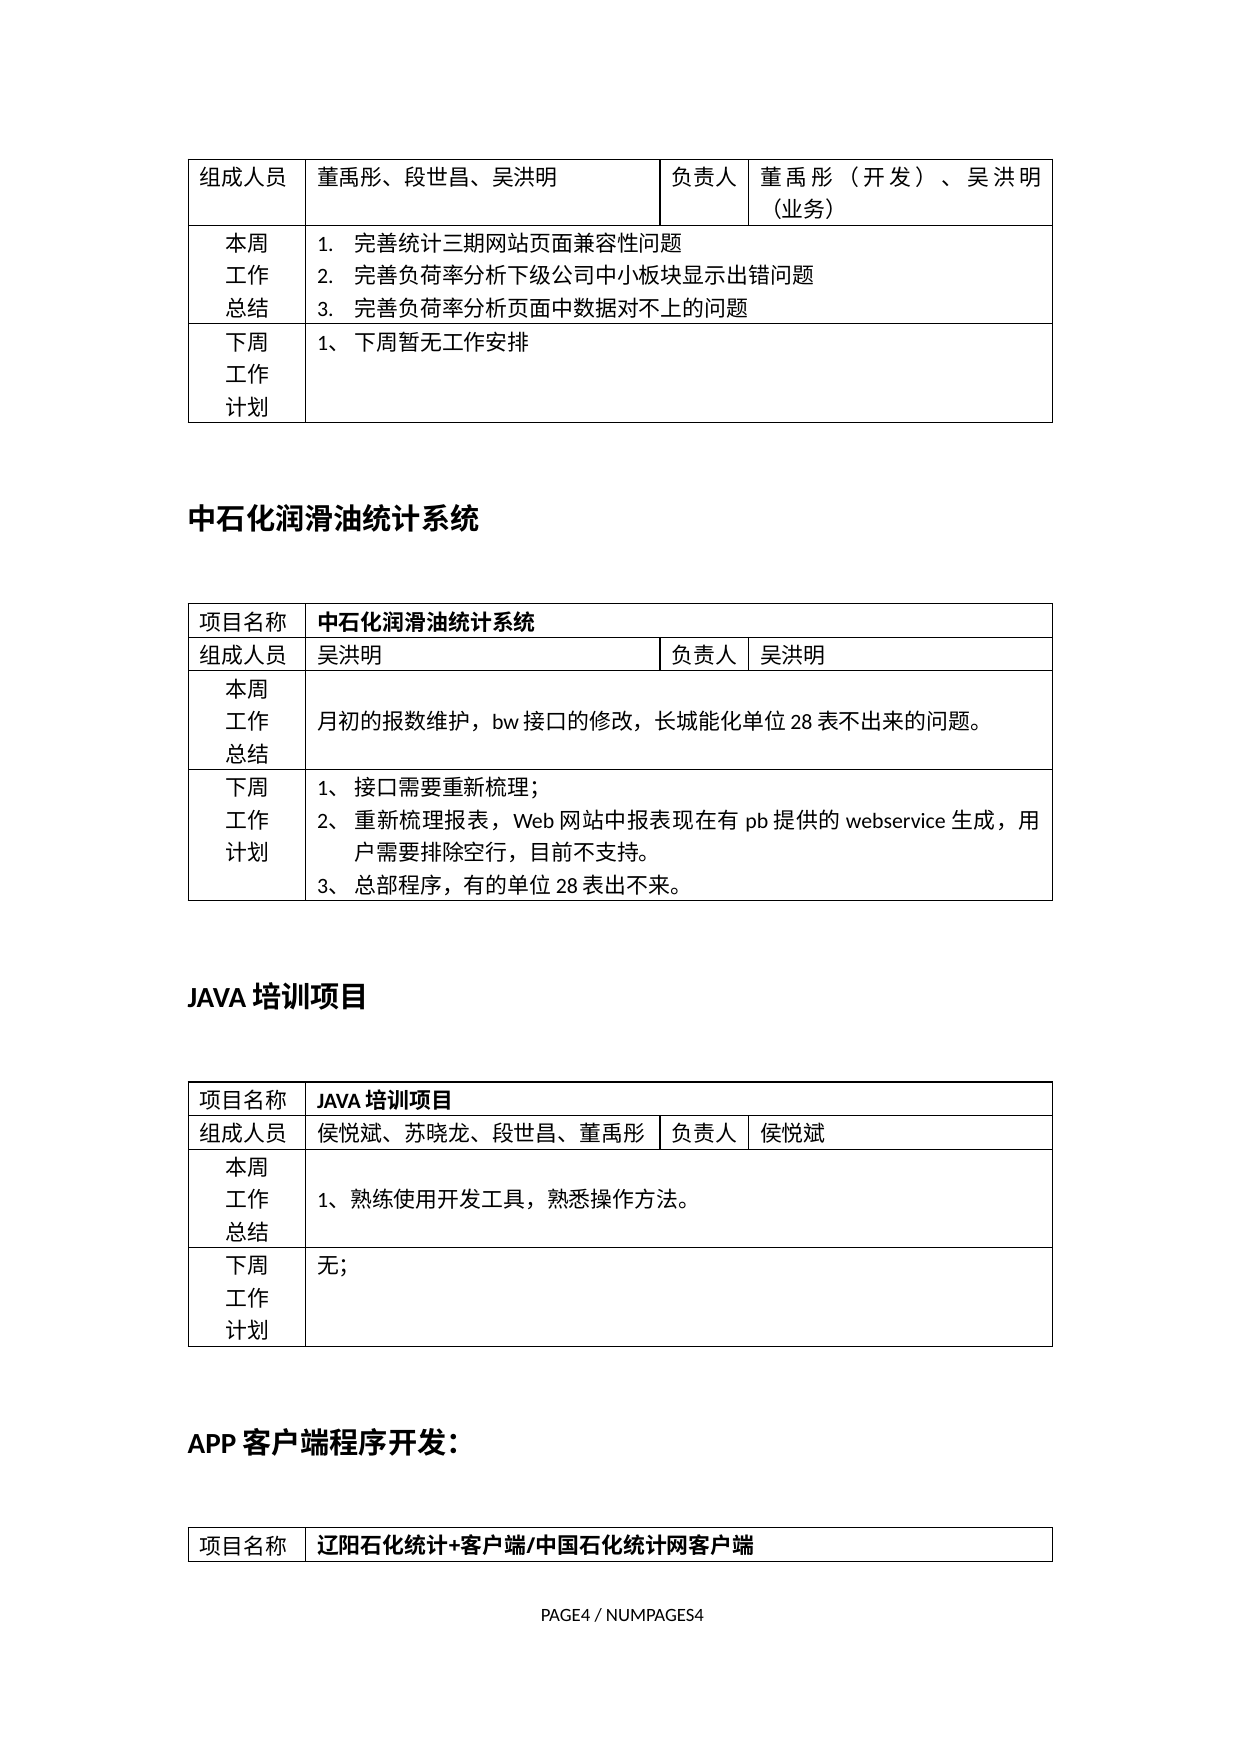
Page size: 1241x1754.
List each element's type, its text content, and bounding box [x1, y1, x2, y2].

table_cell 下周 工作 计划 [189, 1248, 305, 1346]
table_cell 吴洪明 [749, 638, 1052, 670]
table_cell 组成人员 [189, 160, 305, 224]
subtitle 中石化润滑油统计系统 [187, 484, 1053, 549]
table_header 中石化润滑油统计系统 [306, 604, 1052, 637]
table_cell 侯悦斌、苏晓龙、段世昌、董禹彤 [306, 1116, 659, 1148]
table_cell 组成人员 [189, 638, 305, 670]
table_cell 接口需要重新梳理； 重新梳理报表，Web网站中报表现在有pb提供的webservice生成，用户需要排除空行，目前不支持。 总部程序，有的单位28表出不来。 [306, 770, 1052, 900]
subtitle JAVA培训项目 [187, 963, 1053, 1028]
table_cell 月初的报数维护，bw接口的修改，长城能化单位28表不出来的问题。 [306, 671, 1052, 769]
table_header 项目名称 [189, 604, 305, 637]
table_cell 下周暂无工作安排 [306, 324, 1052, 422]
table_cell 本周 工作 总结 [189, 1150, 305, 1247]
table_header 辽阳石化统计+客户端/中国石化统计网客户端 [306, 1528, 1052, 1561]
table_cell 侯悦斌 [749, 1116, 1052, 1148]
table_header JAVA培训项目 [306, 1083, 1052, 1115]
table_cell 负责人 [661, 638, 748, 670]
table_cell 负责人 [661, 1116, 748, 1148]
subtitle APP客户端程序开发： [187, 1408, 1053, 1473]
table_cell 下周 工作 计划 [189, 324, 305, 422]
table_cell 本周 工作 总结 [189, 226, 305, 323]
table_cell 董禹彤、段世昌、吴洪明 [306, 160, 659, 224]
table_cell 1、熟练使用开发工具，熟悉操作方法。 [306, 1150, 1052, 1247]
table_cell 下周 工作 计划 [189, 770, 305, 900]
table_header 项目名称 [189, 1083, 305, 1115]
table_cell 无； [306, 1248, 1052, 1346]
table_cell 本周 工作 总结 [189, 671, 305, 769]
table_cell 组成人员 [189, 1116, 305, 1148]
table_cell 吴洪明 [306, 638, 659, 670]
table_cell 完善统计三期网站页面兼容性问题 完善负荷率分析下级公司中小板块显示出错问题 完善负荷率分析页面中数据对不上的问题 [306, 226, 1052, 323]
table_header 项目名称 [189, 1528, 305, 1561]
table_cell 负责人 [661, 160, 748, 224]
table_cell 董禹彤（开发）、吴洪明（业务） [749, 160, 1052, 224]
